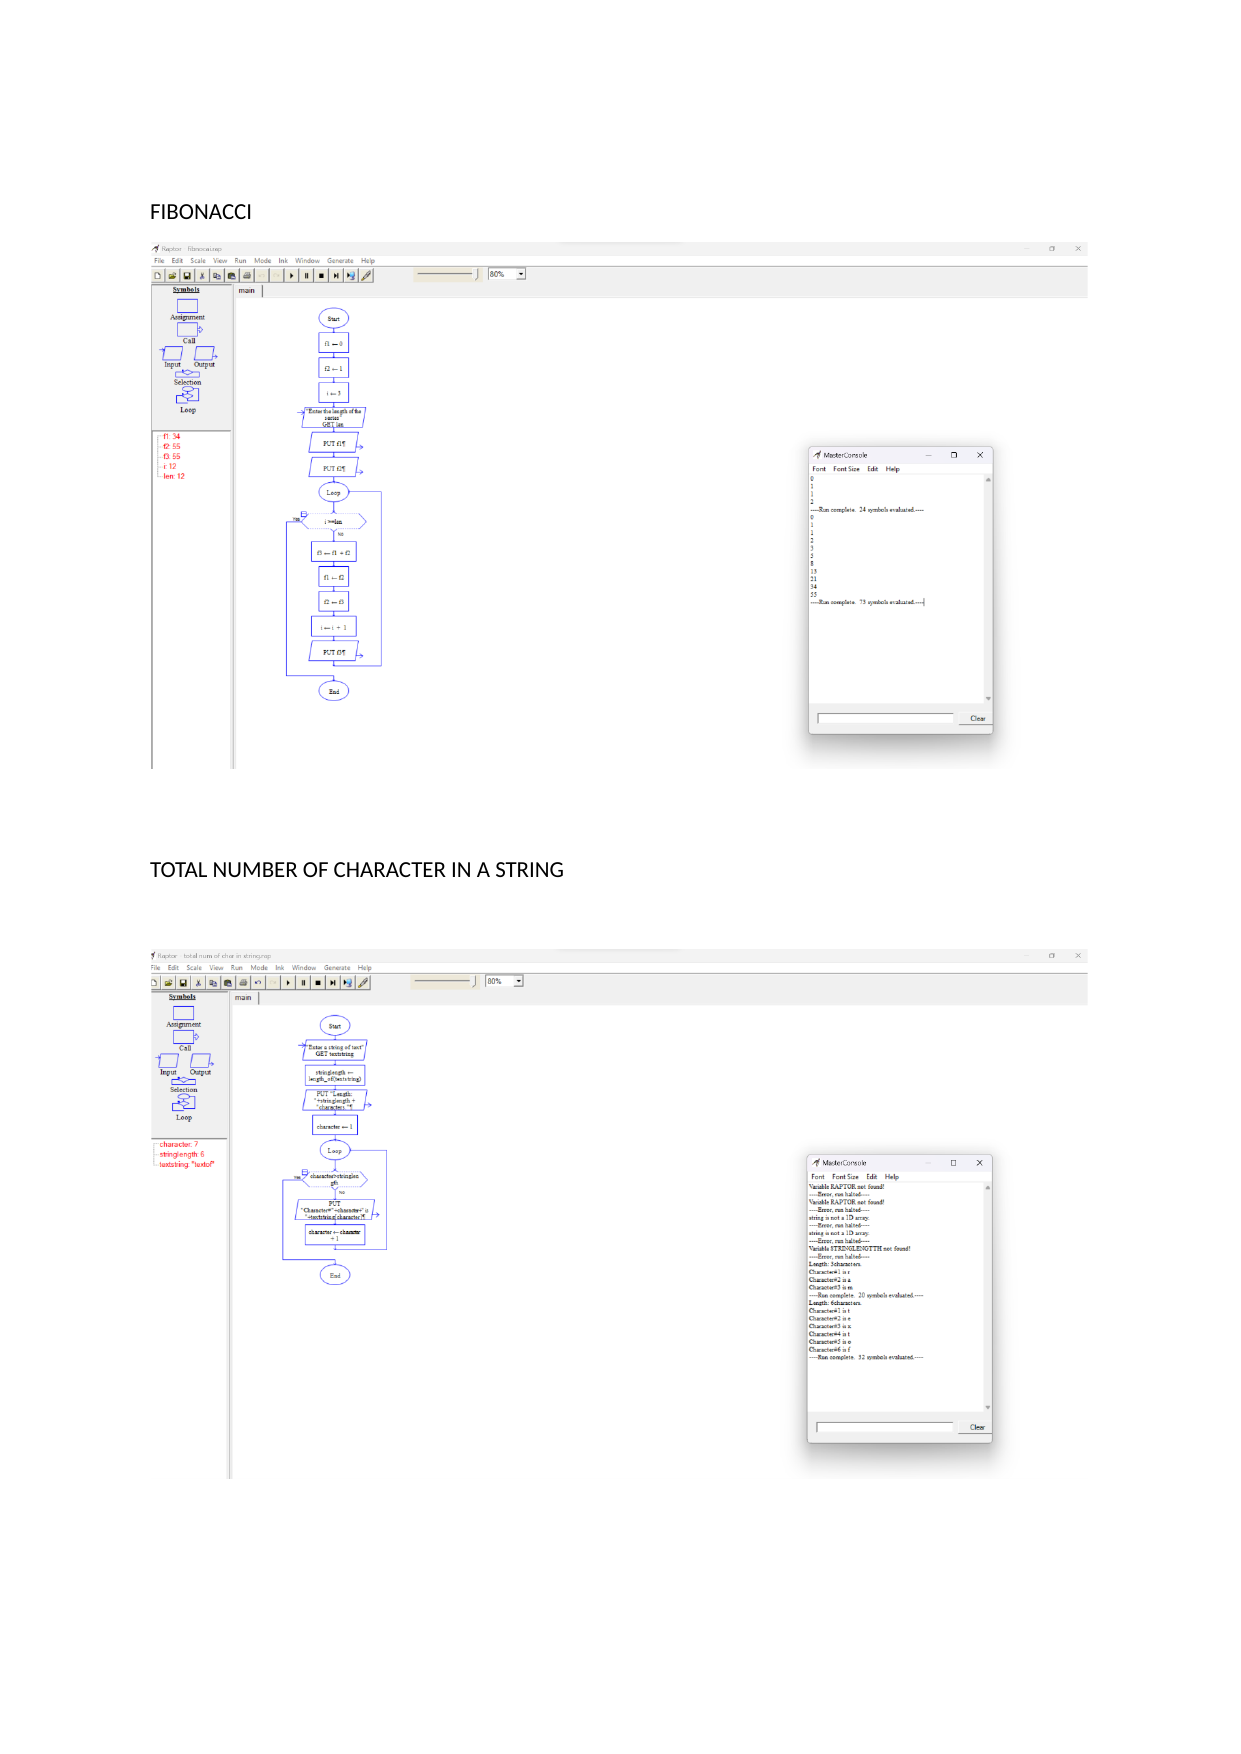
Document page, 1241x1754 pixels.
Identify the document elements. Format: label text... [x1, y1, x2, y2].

picture [150, 949, 1087, 1478]
text TOTAL NUMBER OF CHARACTER IN A STRING [150, 855, 1090, 883]
text FIBONACCI [150, 197, 1090, 225]
picture [150, 242, 1087, 768]
